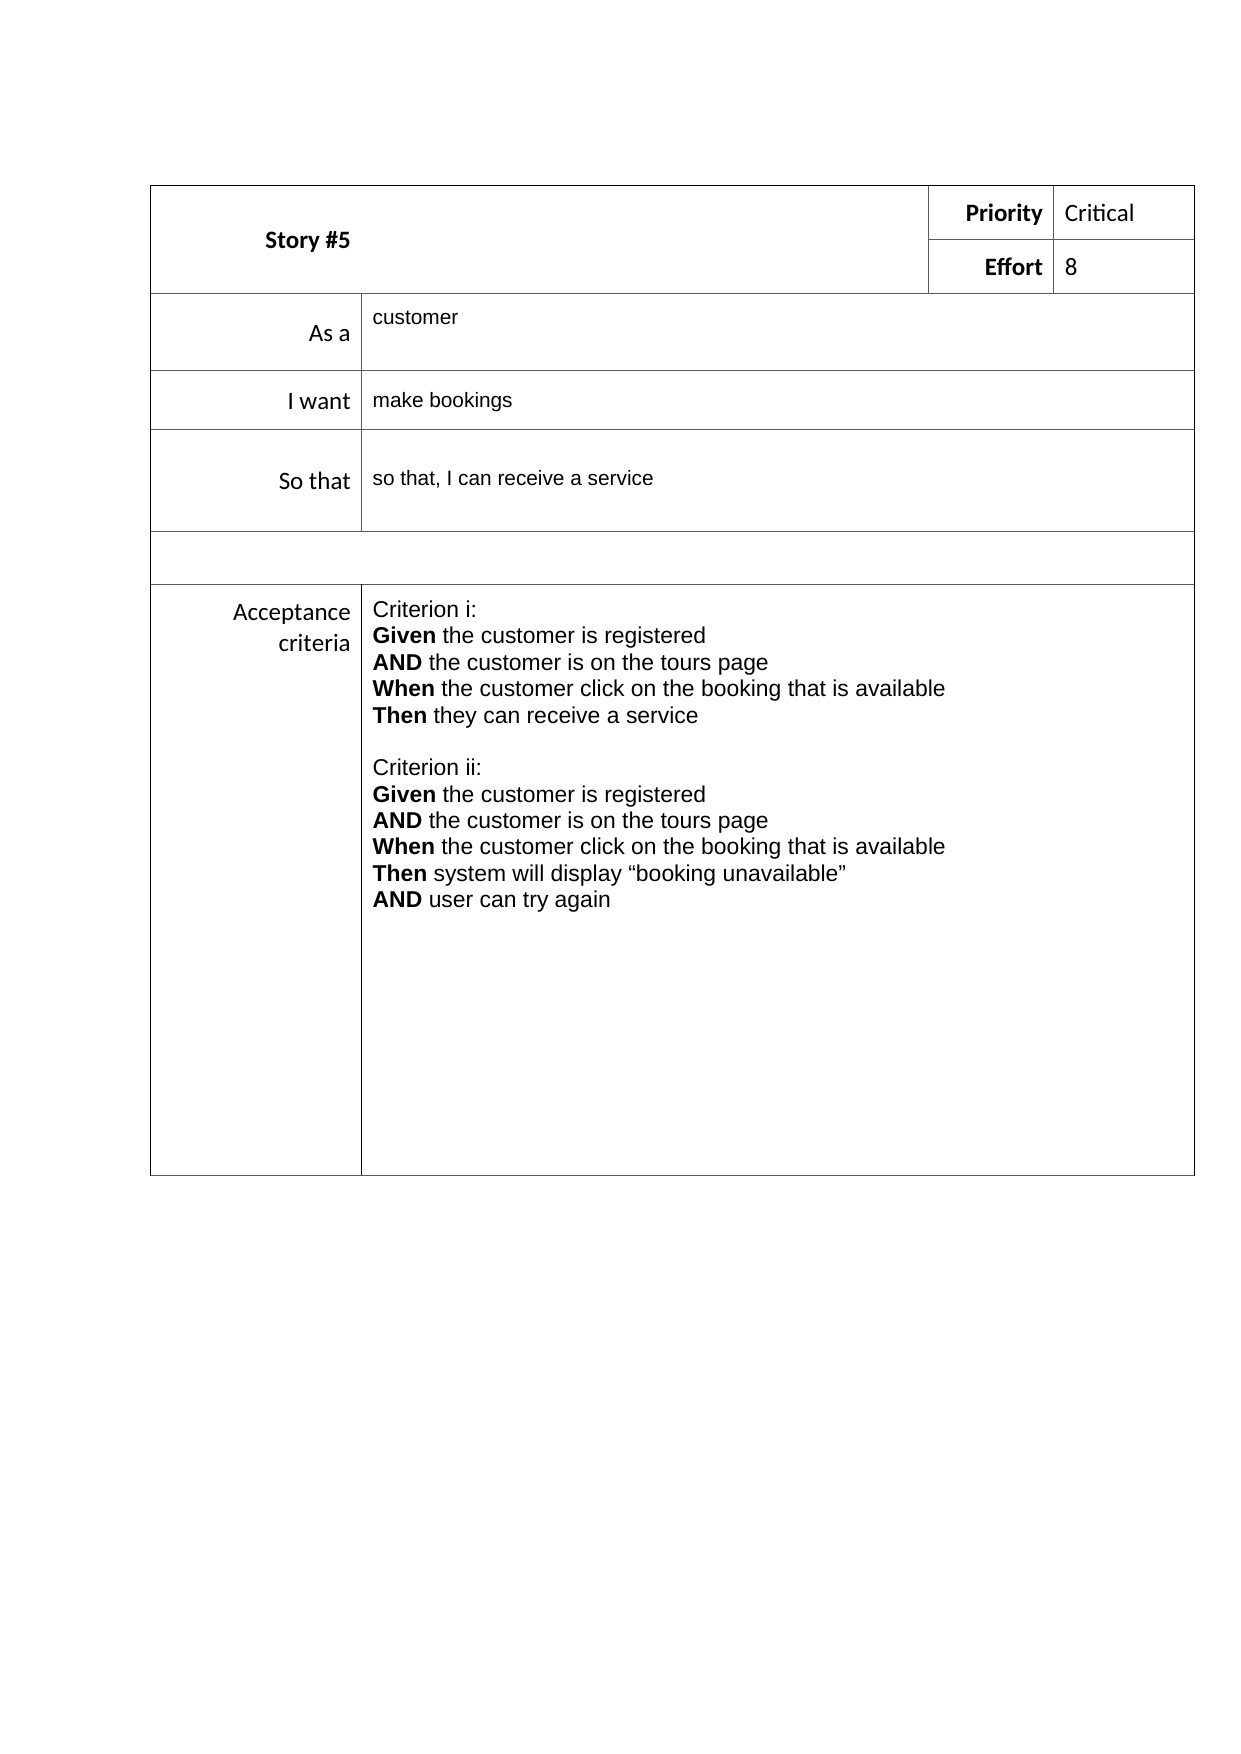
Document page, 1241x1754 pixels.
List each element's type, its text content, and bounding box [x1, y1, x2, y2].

table_cell So that [151, 430, 361, 531]
table_header Priority [929, 186, 1053, 238]
table_cell Acceptance criteria [151, 585, 361, 1175]
table_cell [151, 532, 361, 584]
table_header [361, 186, 928, 292]
table_cell 8 [1054, 240, 1194, 292]
table_cell so that, I can receive a service [362, 430, 1194, 531]
table_header Critical [1054, 186, 1194, 238]
table_cell customer [362, 294, 1194, 370]
table_cell [361, 532, 1194, 584]
table_cell make bookings [362, 371, 1194, 429]
table_cell Effort [929, 240, 1053, 292]
table_header Story #5 [151, 186, 361, 292]
table_cell I want [151, 371, 361, 429]
table_cell As a [151, 294, 361, 370]
table_cell Criterion i: Given the customer is registered AND the customer is on the tours page When the customer click on the booking that is available Then they can receive a service Criterion ii: Given the customer is registered AND the customer is on the tours page When the customer click on the booking that is available Then system will display “booking unavailable” AND user can try again [362, 585, 1194, 1175]
